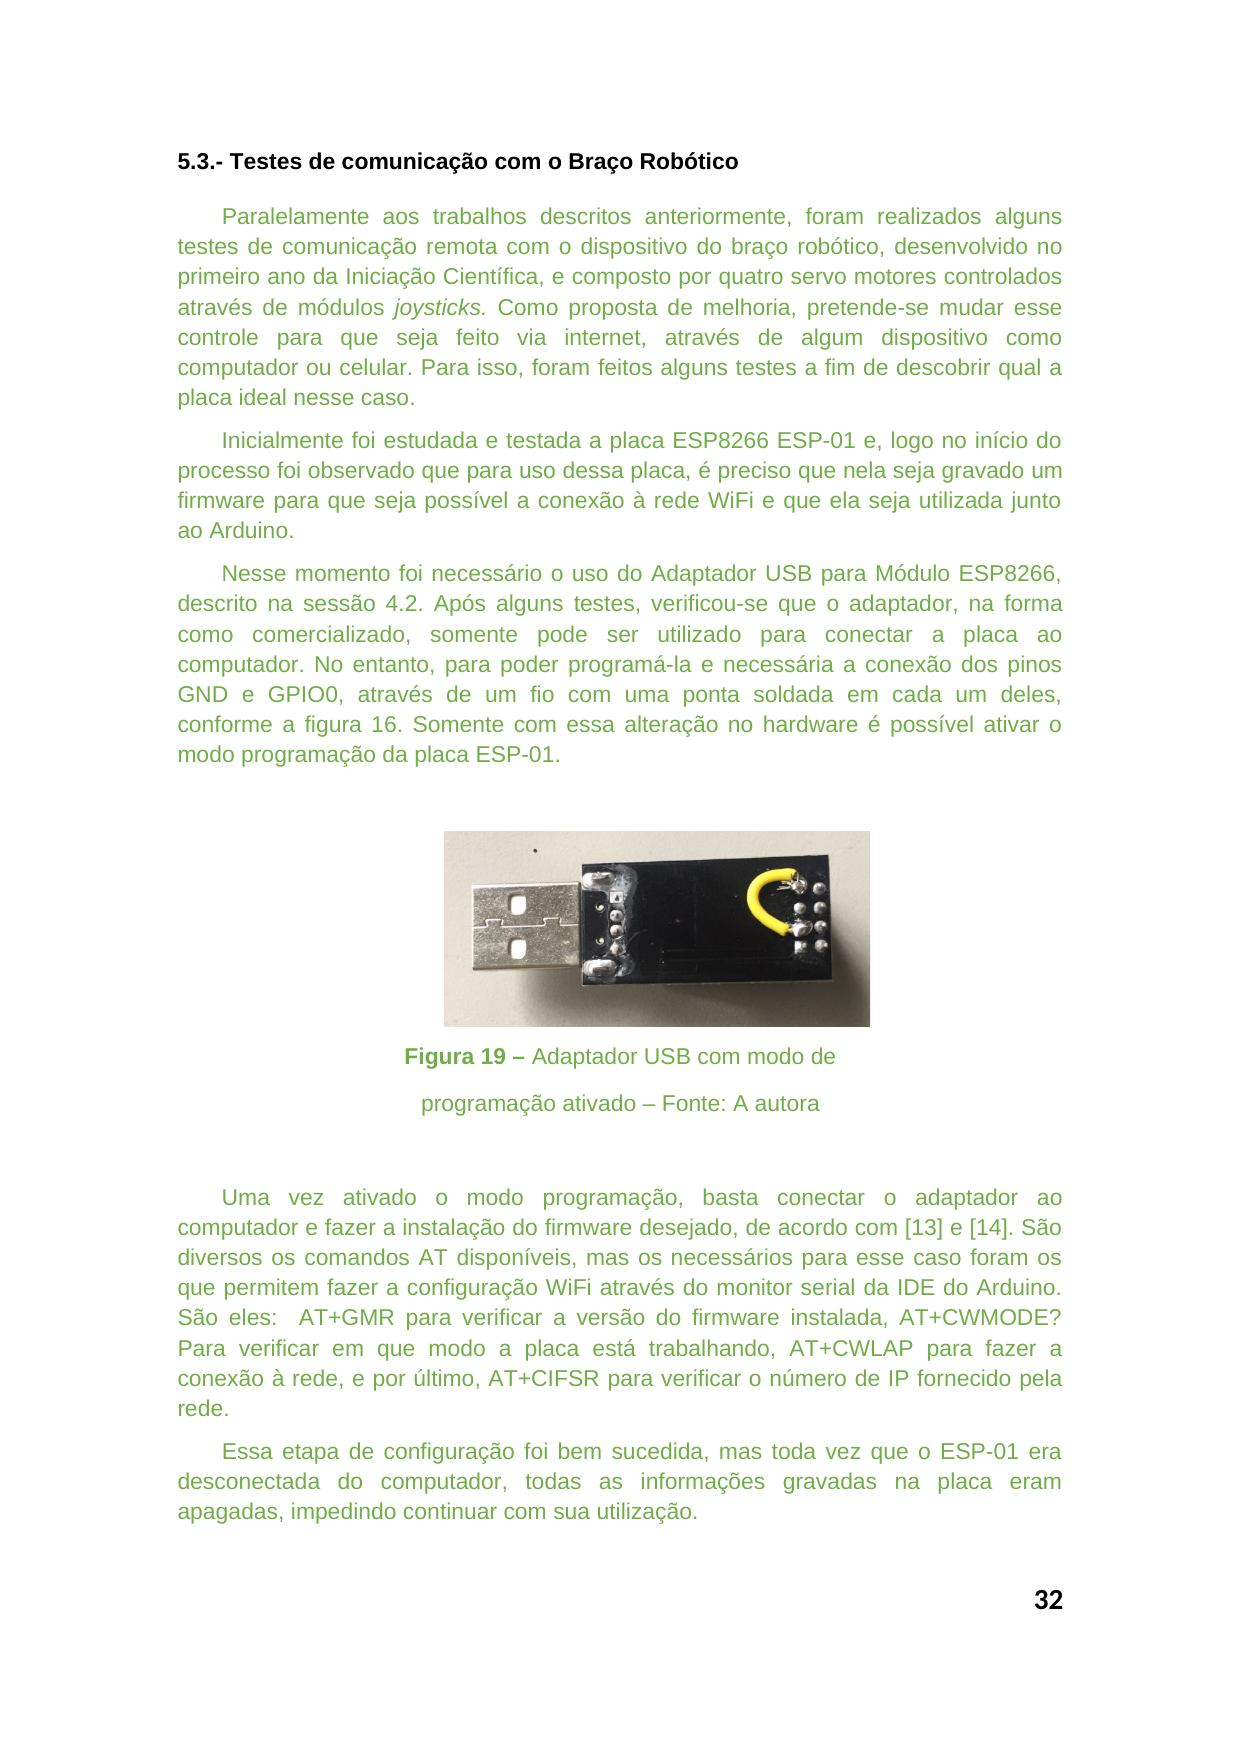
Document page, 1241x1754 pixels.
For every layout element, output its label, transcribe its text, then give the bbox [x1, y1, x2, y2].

text Essa etapa de configuração foi bem sucedida, mas toda vez que o ESP-01 era desconectada do computador, todas as informações gravadas na placa eram apagadas, impedindo continuar com sua utilização. [177, 1438, 1063, 1524]
picture [443, 831, 871, 1027]
text 5.3.- Testes de comunicação com o Braço Robótico [177, 148, 1063, 174]
text Uma vez ativado o modo programação, basta conectar o adaptador ao computador e fazer a instalação do firmware desejado, de acordo com [13] e [14]. São diversos os comandos AT disponíveis, mas os necessários para esse caso foram os que permitem fazer a configuração WiFi através do monitor serial da IDE do Arduino. São eles: AT+GMR para verificar a versão do firmware instalada, AT+CWMODE? Para verificar em que modo a placa está trabalhando, AT+CWLAP para fazer a conexão à rede, e por último, AT+CIFSR para verificar o número de IP fornecido pela rede. [177, 1183, 1063, 1421]
text programação ativado – Fonte: A autora [177, 1090, 1063, 1116]
text Inicialmente foi estudada e testada a placa ESP8266 ESP-01 e, logo no início do processo foi observado que para uso dessa placa, é preciso que nela seja gravado um firmware para que seja possível a conexão à rede WiFi e que ela seja utilizada junto ao Arduino. [177, 427, 1063, 544]
text Paralelamente aos trabalhos descritos anteriormente, foram realizados alguns testes de comunicação remota com o dispositivo do braço robótico, desenvolvido no primeiro ano da Iniciação Científica, e composto por quatro servo motores controlados através de módulos joysticks. Como proposta de melhoria, pretende-se mudar esse controle para que seja feito via internet, através de algum dispositivo como computador ou celular. Para isso, foram feitos alguns testes a fim de descobrir qual a placa ideal nesse caso. [177, 203, 1063, 410]
text Figura 19 – Adaptador USB com modo de [177, 1043, 1063, 1069]
text Nesse momento foi necessário o uso do Adaptador USB para Módulo ESP8266, descrito na sessão 4.2. Após alguns testes, verificou-se que o adaptador, na forma como comercializado, somente pode ser utilizado para conectar a placa ao computador. No entanto, para poder programá-la e necessária a conexão dos pinos GND e GPIO0, através de um fio com uma ponta soldada em cada um deles, conforme a figura 16. Somente com essa alteração no hardware é possível ativar o modo programação da placa ESP-01. [177, 560, 1063, 768]
